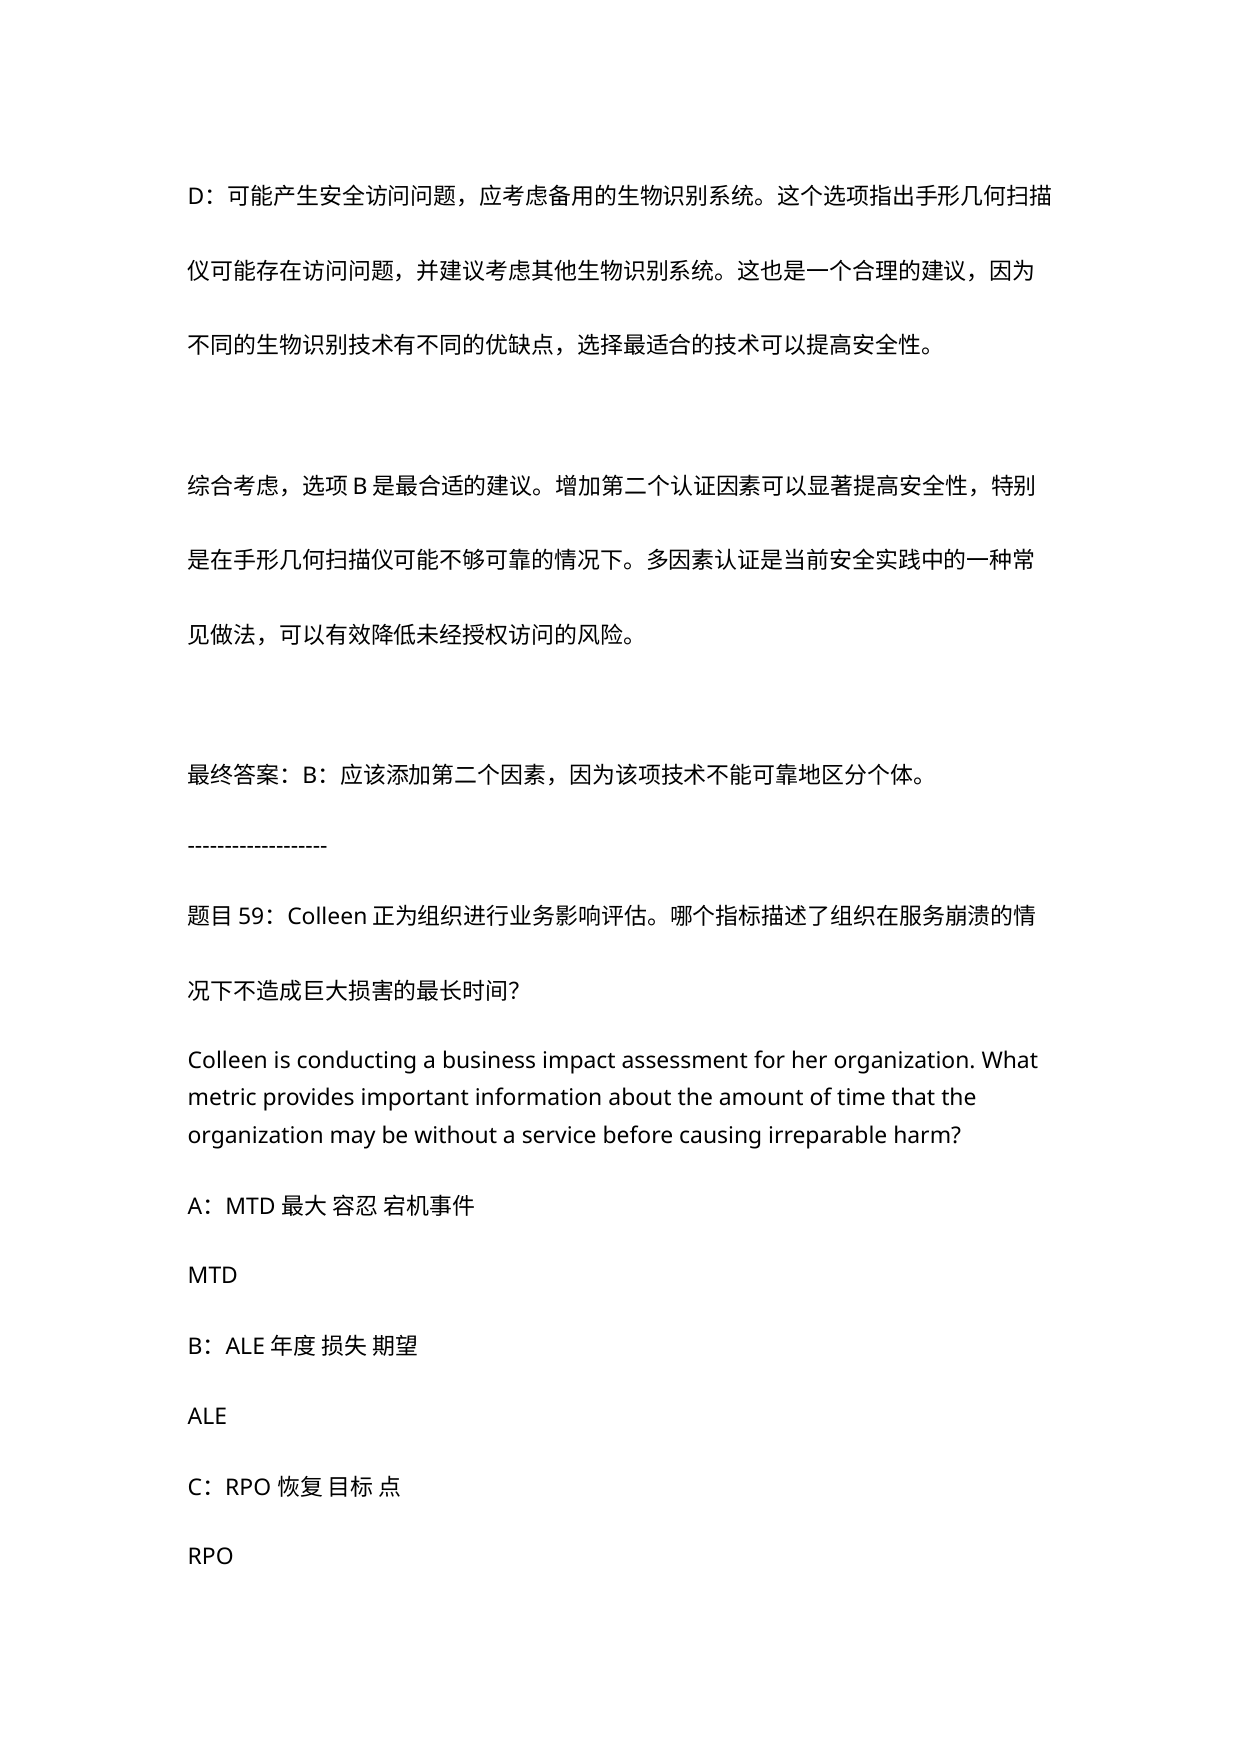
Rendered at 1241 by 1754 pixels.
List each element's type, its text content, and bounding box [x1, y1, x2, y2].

text D：可能产生安全访问问题，应考虑备用的生物识别系统。这个选项指出手形几何扫描仪可能存在访问问题，并建议考虑其他生物识别系统。这也是一个合理的建议，因为不同的生物识别技术有不同的优缺点，选择最适合的技术可以提高安全性。 [187, 162, 1053, 376]
text A：MTD 最大 容忍 宕机事件 [187, 1172, 1053, 1237]
text ALE [187, 1399, 1053, 1431]
text Colleen is conducting a business impact assessment for her organization. What metric provides important information about the amount of time that the organization may be without a service before causing irreparable harm? [187, 1043, 1053, 1150]
text RPO [187, 1539, 1053, 1572]
text 题目59：Colleen正为组织进行业务影响评估。哪个指标描述了组织在服务崩溃的情况下不造成巨大损害的最长时间？ [187, 882, 1053, 1022]
text 最终答案：B：应该添加第二个因素，因为该项技术不能可靠地区分个体。 [187, 742, 1053, 807]
text 综合考虑，选项B是最合适的建议。增加第二个认证因素可以显著提高安全性，特别是在手形几何扫描仪可能不够可靠的情况下。多因素认证是当前安全实践中的一种常见做法，可以有效降低未经授权访问的风险。 [187, 452, 1053, 666]
text ------------------- [187, 828, 1053, 861]
text MTD [187, 1258, 1053, 1291]
text B：ALE 年度 损失 期望 [187, 1312, 1053, 1377]
text C：RPO 恢复 目标 点 [187, 1453, 1053, 1518]
